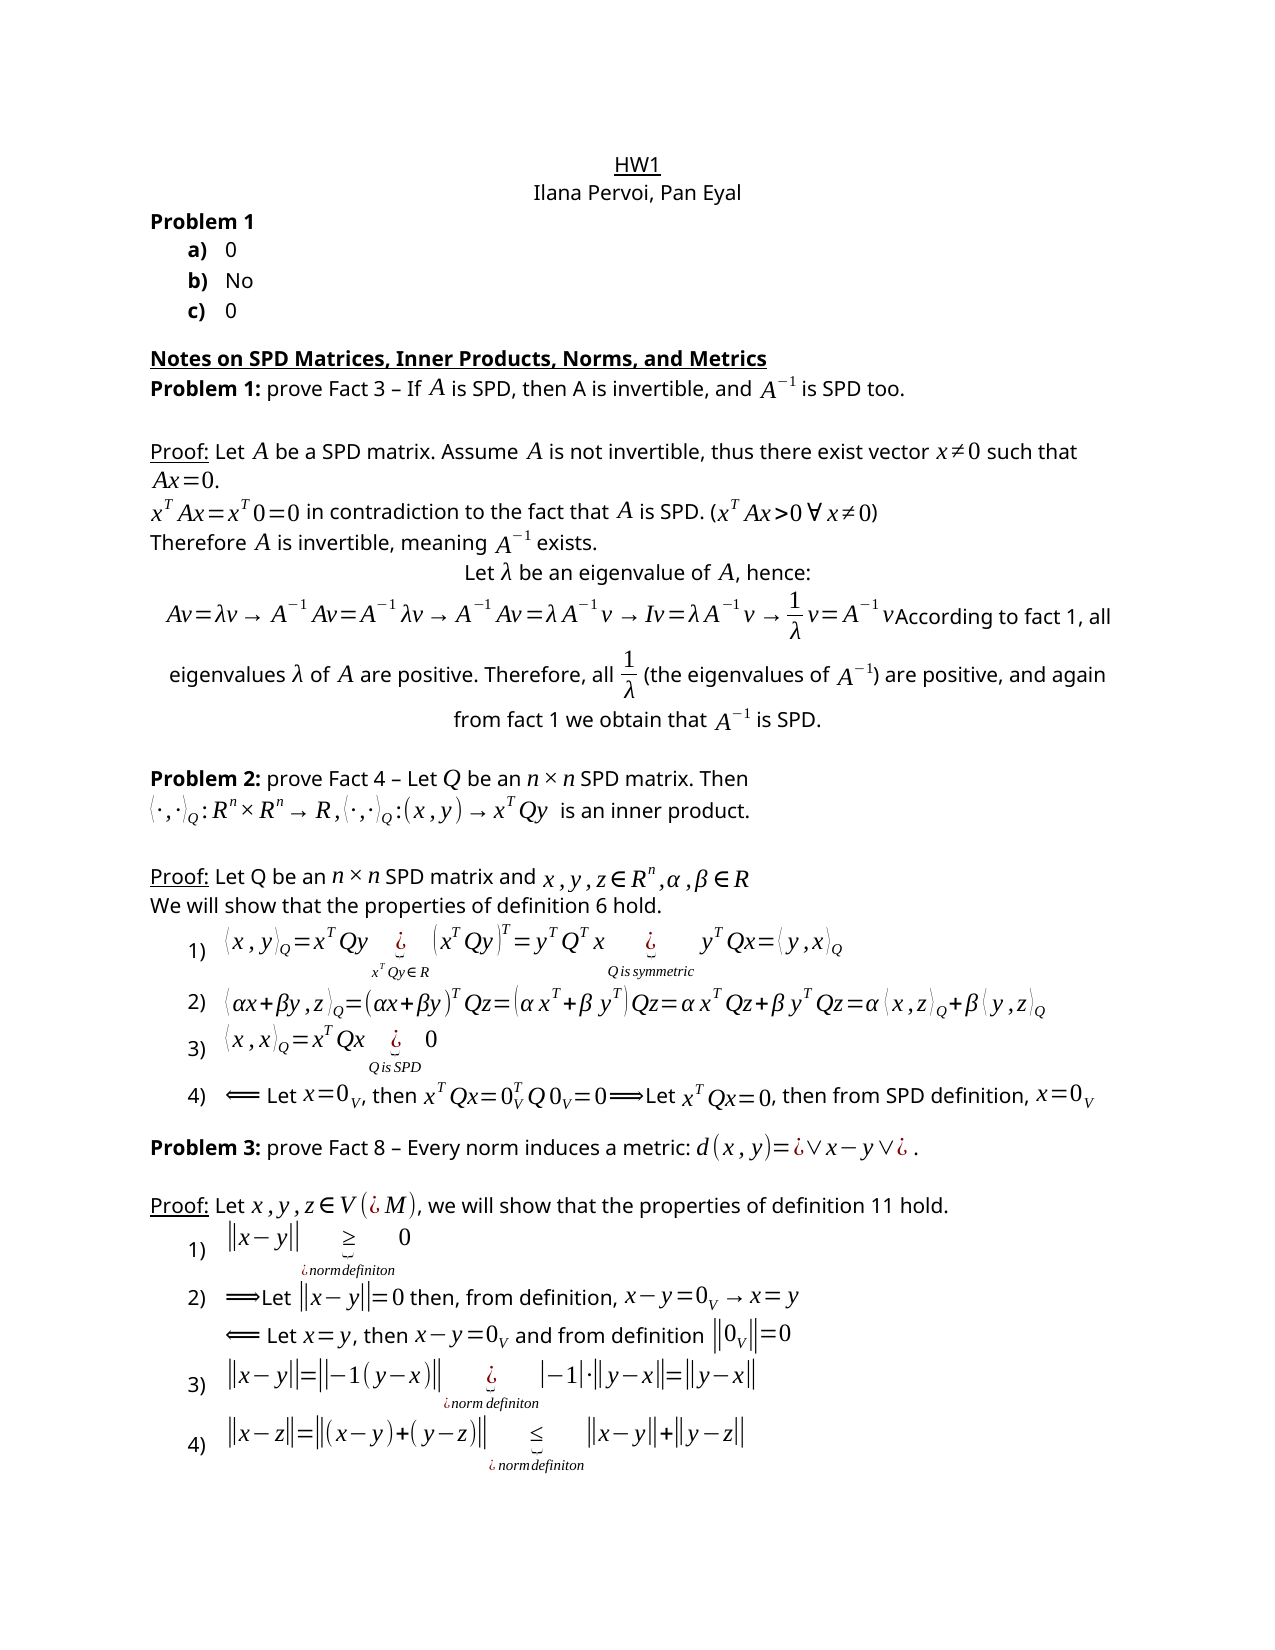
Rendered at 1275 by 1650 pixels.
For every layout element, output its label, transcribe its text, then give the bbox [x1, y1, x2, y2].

list Let , then and from definition [225, 1317, 1125, 1355]
text Problem 1: prove Fact 3 – If is SPD, then A is invertible, and is SPD too. [150, 372, 1125, 403]
text Ilana Pervoi, Pan Eyal [150, 178, 1125, 207]
text Problem 2: prove Fact 4 – Let be an SPD matrix. Then is an inner product. [150, 764, 1125, 826]
text Let be an eigenvalue of , hence: According to fact 1, all eigenvalues of are positive. Therefore, all (the eigenvalues of ) are positive, and again from fact 1 we obtain that is SPD. [150, 558, 1125, 735]
text We will show that the properties of definition 6 hold. [150, 892, 1125, 920]
text Notes on SPD Matrices, Inner Products, Norms, and Metrics [150, 344, 1125, 372]
text HW1 [150, 150, 1125, 178]
text Problem 3: prove Fact 8 – Every norm induces a metric: . [150, 1132, 1125, 1162]
text Proof: Let be a SPD matrix. Assume is not invertible, thus there exist vector such that . in contradiction to the fact that is SPD. () Therefore is invertible, meaning exists. [150, 437, 1125, 558]
list 0 [187, 235, 1125, 264]
list Let , then Let , then from SPD definition, [187, 1078, 1125, 1113]
text Problem 1 [150, 207, 1125, 235]
text Proof: Let Q be an SPD matrix and [150, 860, 1125, 892]
list No [187, 266, 1125, 294]
list Let then, from definition, [187, 1281, 1125, 1314]
text Proof: Let , we will show that the properties of definition 11 hold. [150, 1190, 1125, 1220]
list 0 [187, 297, 1125, 325]
